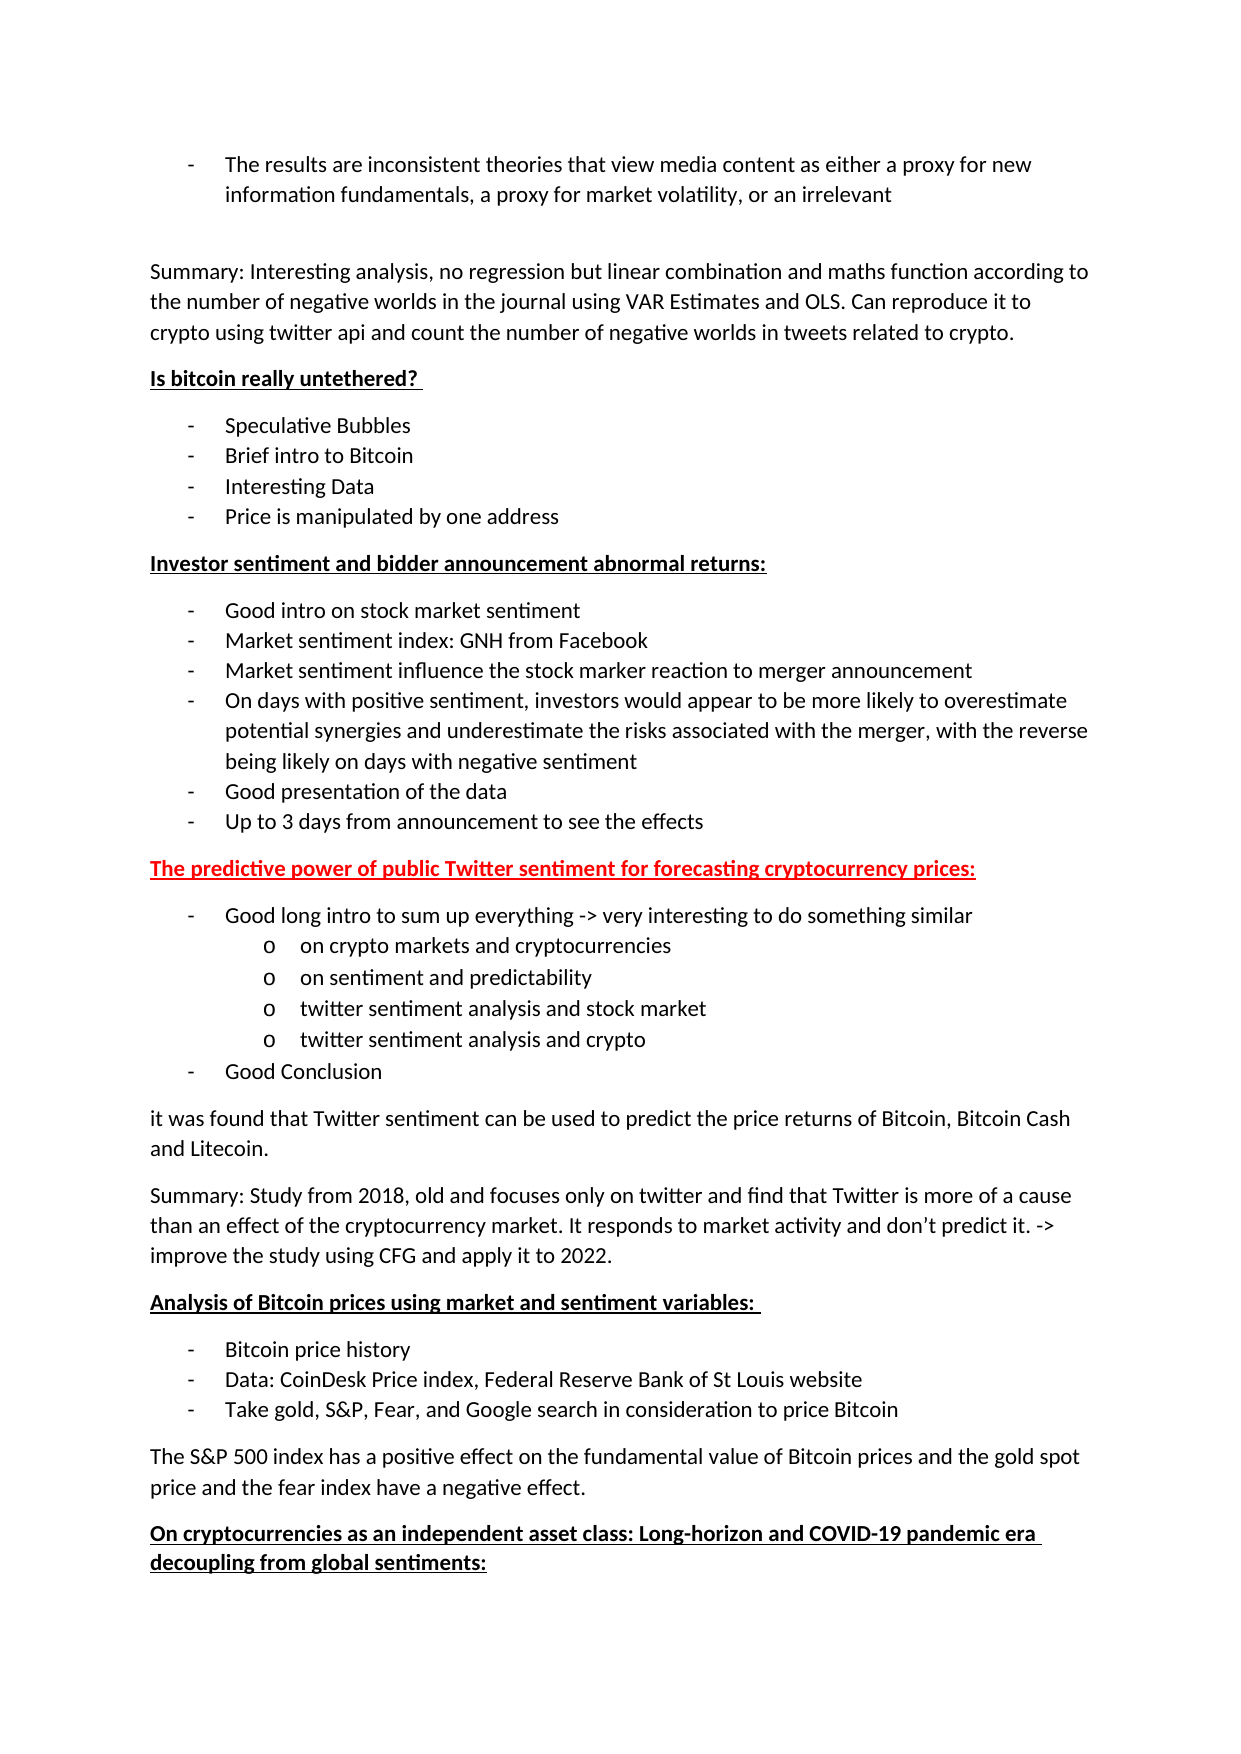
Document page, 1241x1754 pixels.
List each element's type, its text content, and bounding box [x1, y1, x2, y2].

text The S&P 500 index has a positive effect on the fundamental value of Bitcoin prices and the gold spot price and the fear index have a negative effect. [150, 1442, 1090, 1501]
list Good intro on stock market sentiment [187, 596, 1090, 624]
list on crypto markets and cryptocurrencies [262, 931, 1090, 960]
list Up to 3 days from announcement to see the effects [187, 807, 1090, 835]
list Data: CoinDesk Price index, Federal Reserve Bank of St Louis website [187, 1365, 1090, 1393]
list on sentiment and predictability [262, 963, 1090, 992]
list Bitcoin price history [187, 1335, 1090, 1363]
list Good Conclusion [187, 1057, 1090, 1085]
text Analysis of Bitcoin prices using market and sentiment variables: [150, 1288, 1090, 1316]
text The predictive power of public Twitter sentiment for forecasting cryptocurrency prices: [150, 854, 1090, 882]
list Good long intro to sum up everything -> very interesting to do something similar [187, 901, 1090, 929]
list Price is manipulated by one address [187, 502, 1090, 530]
text Investor sentiment and bidder announcement abnormal returns: [150, 549, 1090, 577]
list The results are inconsistent theories that view media content as either a proxy for new information fundamentals, a proxy for market volatility, or an irrelevant [187, 150, 1090, 208]
list Brief intro to Bitcoin [187, 442, 1090, 470]
text Is bitcoin really untethered? [150, 364, 1090, 393]
text On cryptocurrencies as an independent asset class: Long-horizon and COVID-19 pandemic era decoupling from global sentiments: [150, 1519, 1090, 1576]
list Market sentiment index: GNH from Facebook [187, 626, 1090, 654]
text Summary: Interesting analysis, no regression but linear combination and maths function according to the number of negative worlds in the journal using VAR Estimates and OLS. Can reproduce it to crypto using twitter api and count the number of negative worlds in tweets related to crypto. [150, 257, 1090, 346]
list On days with positive sentiment, investors would appear to be more likely to overestimate potential synergies and underestimate the risks associated with the merger, with the reverse being likely on days with negative sentiment [187, 686, 1090, 775]
list Speculative Bubbles [187, 411, 1090, 439]
list Take gold, S&P, Fear, and Google search in consideration to price Bitcoin [187, 1396, 1090, 1424]
text it was found that Twitter sentiment can be used to predict the price returns of Bitcoin, Bitcoin Cash and Litecoin. [150, 1104, 1090, 1162]
list Good presentation of the data [187, 777, 1090, 805]
list Market sentiment influence the stock marker reaction to merger announcement [187, 656, 1090, 684]
list Interesting Data [187, 472, 1090, 500]
list twitter sentiment analysis and stock market [262, 994, 1090, 1023]
text Summary: Study from 2018, old and focuses only on twitter and find that Twitter is more of a cause than an effect of the cryptocurrency market. It responds to market activity and don’t predict it. -> improve the study using CFG and apply it to 2022. [150, 1181, 1090, 1269]
list twitter sentiment analysis and crypto [262, 1026, 1090, 1055]
